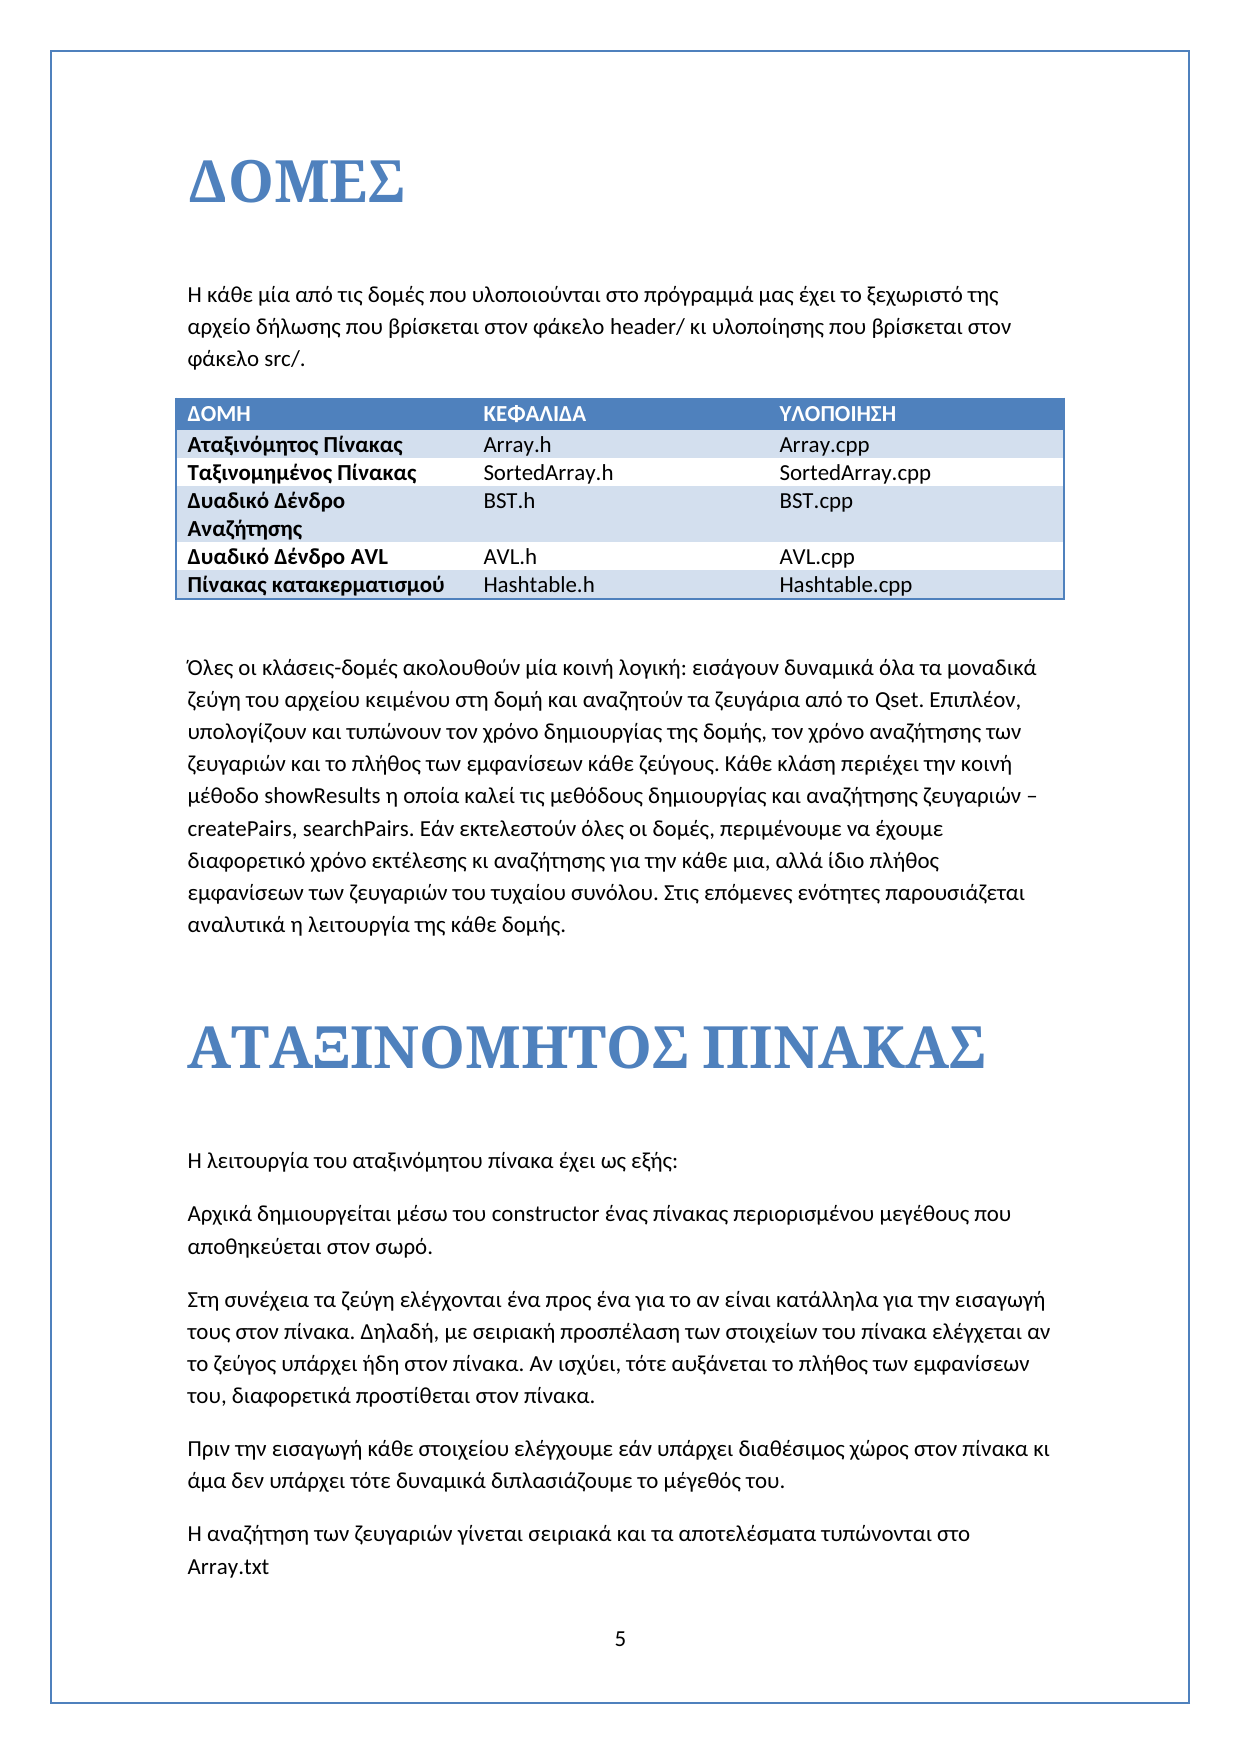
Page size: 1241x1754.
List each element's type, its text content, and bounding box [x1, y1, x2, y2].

table_cell Δυαδικό Δένδρο AVL [177, 542, 472, 570]
table_cell Array.h [472, 430, 768, 458]
table_header ΚΕΦΑΛΙΔΑ [472, 400, 768, 428]
text Πριν την εισαγωγή κάθε στοιχείου ελέγχουμε εάν υπάρχει διαθέσιμος χώρος στον πίνακα κι άμα δεν υπάρχει τότε δυναμικά διπλασιάζουμε το μέγεθός του. [187, 1434, 1053, 1494]
table_cell Ταξινομημένος Πίνακας [177, 458, 472, 486]
table_cell SortedArray.h [472, 458, 768, 486]
text Αρχικά δημιουργείται μέσω του constructor ένας πίνακας περιορισμένου μεγέθους που αποθηκεύεται στον σωρό. [187, 1199, 1053, 1260]
text Η λειτουργία του αταξινόμητου πίνακα έχει ως εξής: [187, 1147, 1053, 1174]
table_cell Hashtable.h [472, 570, 768, 598]
table_cell BST.h [472, 486, 768, 542]
subtitle ΔΟΜΕΣ [187, 150, 1053, 217]
table_cell AVL.cpp [768, 542, 1063, 570]
table_cell BST.cpp [768, 486, 1063, 542]
text Όλες οι κλάσεις-δομές ακολουθούν μία κοινή λογική: εισάγουν δυναμικά όλα τα μοναδικά ζεύγη του αρχείου κειμένου στη δομή και αναζητούν τα ζευγάρια από το Qset. Επιπλέον, υπολογίζουν και τυπώνουν τον χρόνο δημιουργίας της δομής, τον χρόνο αναζήτησης των ζευγαριών και το πλήθος των εμφανίσεων κάθε ζεύγους. Κάθε κλάση περιέχει την κοινή μέθοδο showResults η οποία καλεί τις μεθόδους δημιουργίας και αναζήτησης ζευγαριών – createPairs, searchPairs. Εάν εκτελεστούν όλες οι δομές, περιμένουμε να έχουμε διαφορετικό χρόνο εκτέλεσης κι αναζήτησης για την κάθε μια, αλλά ίδιο πλήθος εμφανίσεων των ζευγαριών του τυχαίου συνόλου. Στις επόμενες ενότητες παρουσιάζεται αναλυτικά η λειτουργία της κάθε δομής. [187, 653, 1053, 938]
table_header ΥΛΟΠΟΙΗΣΗ [768, 400, 1063, 428]
table_cell Αταξινόμητος Πίνακας [177, 430, 472, 458]
table_cell AVL.h [472, 542, 768, 570]
table_cell Πίνακας κατακερματισμού [177, 570, 472, 598]
text Η αναζήτηση των ζευγαριών γίνεται σειριακά και τα αποτελέσματα τυπώνονται στο Array.txt [187, 1519, 1053, 1580]
table_cell Hashtable.cpp [768, 570, 1063, 598]
table_header ΔΟΜΗ [177, 400, 472, 428]
text Η κάθε μία από τις δομές που υλοποιούνται στο πρόγραμμά μας έχει το ξεχωριστό της αρχείο δήλωσης που βρίσκεται στον φάκελο header/ κι υλοποίησης που βρίσκεται στον φάκελο src/. [187, 280, 1053, 372]
text Στη συνέχεια τα ζεύγη ελέγχονται ένα προς ένα για το αν είναι κατάλληλα για την εισαγωγή τους στον πίνακα. Δηλαδή, με σειριακή προσπέλαση των στοιχείων του πίνακα ελέγχεται αν το ζεύγος υπάρχει ήδη στον πίνακα. Αν ισχύει, τότε αυξάνεται το πλήθος των εμφανίσεων του, διαφορετικά προστίθεται στον πίνακα. [187, 1285, 1053, 1409]
table_cell Δυαδικό Δένδρο Αναζήτησης [177, 486, 472, 542]
table_cell SortedArray.cpp [768, 458, 1063, 486]
subtitle ΑΤΑΞΙΝΟΜΗΤΟΣ ΠΙΝΑΚΑΣ [187, 1016, 1053, 1083]
table_cell Array.cpp [768, 430, 1063, 458]
